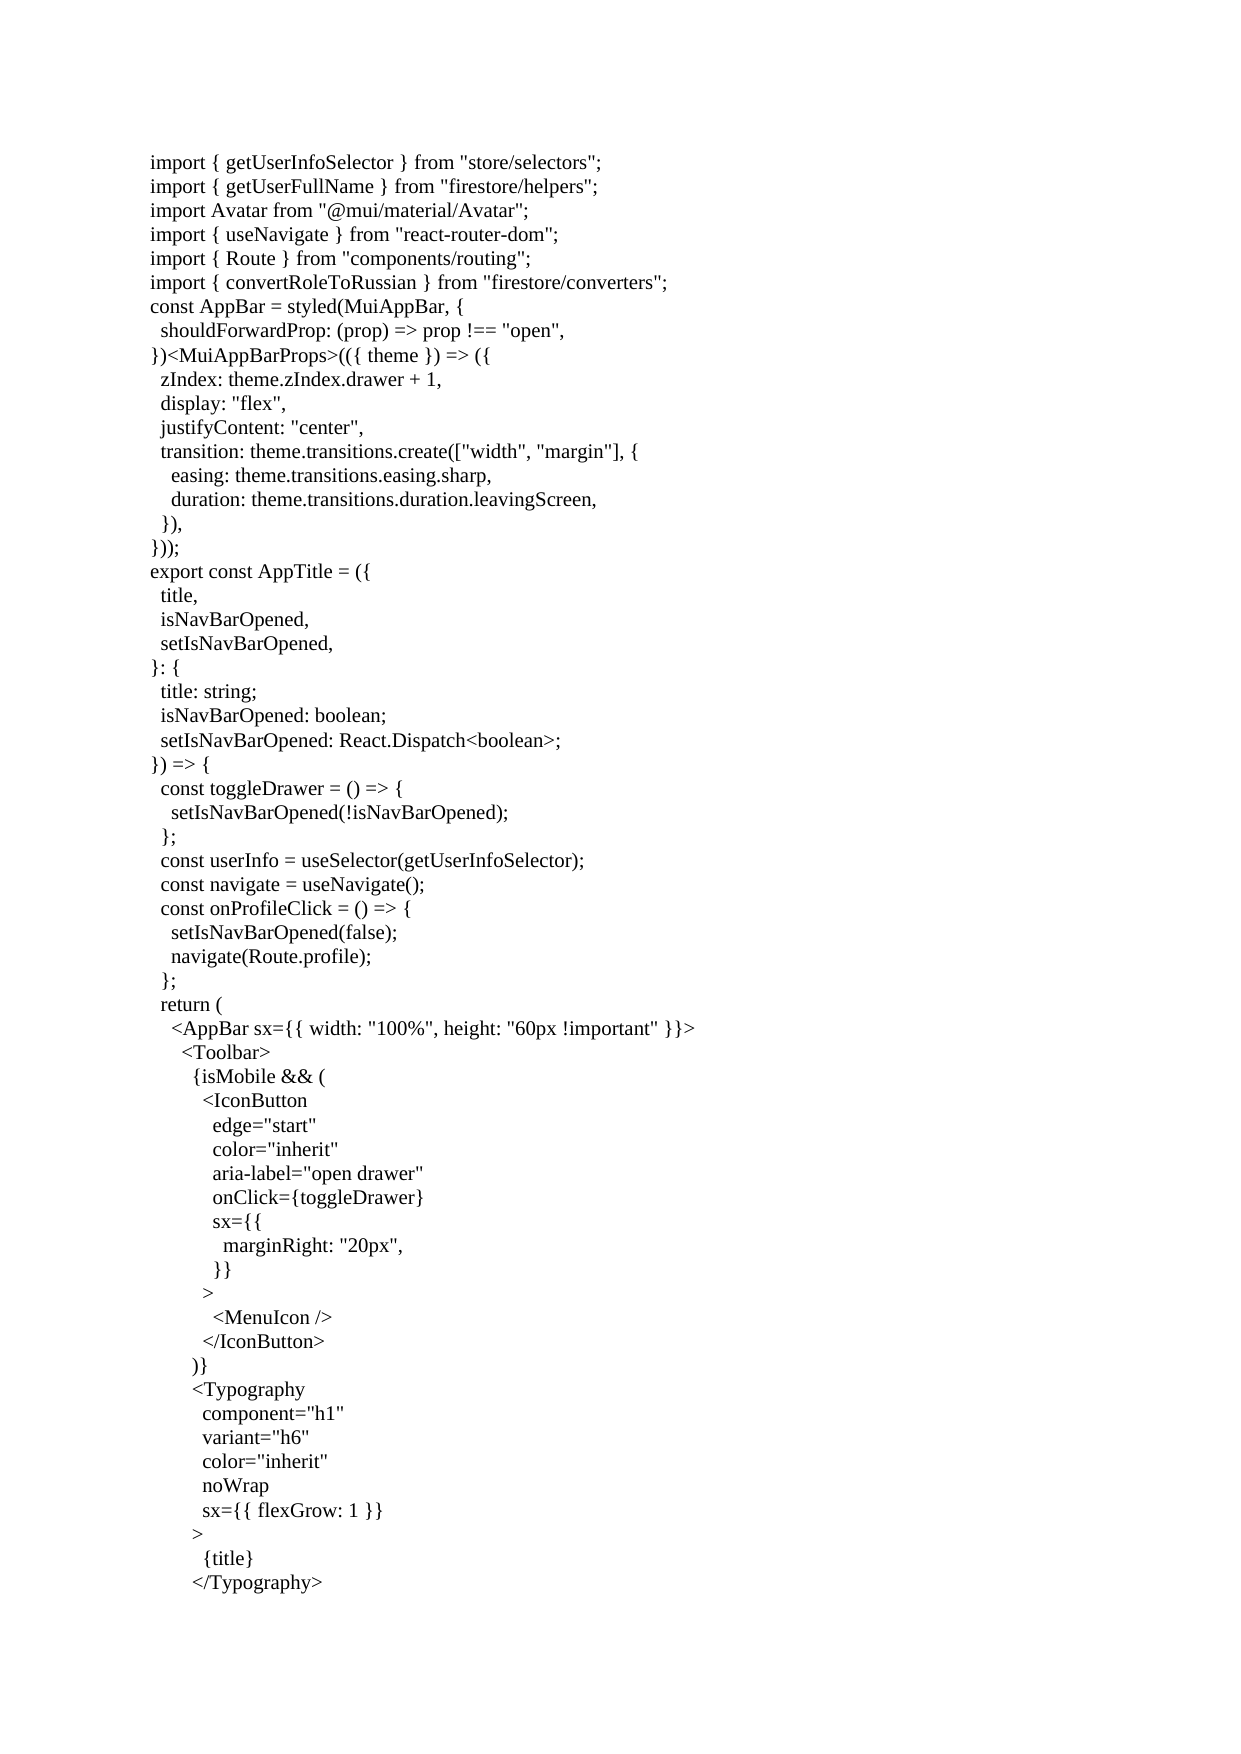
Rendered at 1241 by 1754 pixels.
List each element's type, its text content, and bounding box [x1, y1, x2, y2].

text })); [150, 535, 1090, 559]
text title, [150, 583, 1090, 607]
text )} [150, 1353, 1090, 1377]
text noWrap [150, 1473, 1090, 1497]
text </Typography> [150, 1570, 1090, 1594]
text marginRight: "20px", [150, 1233, 1090, 1257]
text <AppBar sx={{ width: "100%", height: "60px !important" }}> [150, 1016, 1090, 1040]
text justifyContent: "center", [150, 415, 1090, 439]
text }; [150, 968, 1090, 992]
text import { convertRoleToRussian } from "firestore/converters"; [150, 270, 1090, 294]
text navigate(Route.profile); [150, 944, 1090, 968]
text isNavBarOpened: boolean; [150, 703, 1090, 727]
text color="inherit" [150, 1137, 1090, 1161]
text import { getUserFullName } from "firestore/helpers"; [150, 174, 1090, 198]
text setIsNavBarOpened(!isNavBarOpened); [150, 800, 1090, 824]
text const AppBar = styled(MuiAppBar, { [150, 294, 1090, 318]
text onClick={toggleDrawer} [150, 1185, 1090, 1209]
text import Avatar from "@mui/material/Avatar"; [150, 198, 1090, 222]
text import { useNavigate } from "react-router-dom"; [150, 222, 1090, 246]
text const navigate = useNavigate(); [150, 872, 1090, 896]
text return ( [150, 992, 1090, 1016]
text zIndex: theme.zIndex.drawer + 1, [150, 367, 1090, 391]
text }} [150, 1257, 1090, 1281]
text component="h1" [150, 1401, 1090, 1425]
text shouldForwardProp: (prop) => prop !== "open", [150, 318, 1090, 342]
text setIsNavBarOpened: React.Dispatch<boolean>; [150, 727, 1090, 752]
text sx={{ flexGrow: 1 }} [150, 1497, 1090, 1522]
text duration: theme.transitions.duration.leavingScreen, [150, 487, 1090, 511]
text }: { [150, 655, 1090, 679]
text setIsNavBarOpened(false); [150, 920, 1090, 944]
text edge="start" [150, 1112, 1090, 1137]
text })<MuiAppBarProps>(({ theme }) => ({ [150, 342, 1090, 367]
text <Toolbar> [150, 1040, 1090, 1064]
text sx={{ [150, 1209, 1090, 1233]
text display: "flex", [150, 391, 1090, 415]
text {title} [150, 1546, 1090, 1570]
text aria-label="open drawer" [150, 1161, 1090, 1185]
text }; [150, 824, 1090, 848]
text import { getUserInfoSelector } from "store/selectors"; [150, 150, 1090, 174]
text variant="h6" [150, 1425, 1090, 1449]
text const userInfo = useSelector(getUserInfoSelector); [150, 848, 1090, 872]
text import { Route } from "components/routing"; [150, 246, 1090, 270]
text {isMobile && ( [150, 1064, 1090, 1088]
text > [150, 1522, 1090, 1546]
text easing: theme.transitions.easing.sharp, [150, 463, 1090, 487]
text <IconButton [150, 1088, 1090, 1112]
text }), [150, 511, 1090, 535]
text isNavBarOpened, [150, 607, 1090, 631]
text title: string; [150, 679, 1090, 703]
text color="inherit" [150, 1449, 1090, 1473]
text transition: theme.transitions.create(["width", "margin"], { [150, 439, 1090, 463]
text const onProfileClick = () => { [150, 896, 1090, 920]
text <Typography [150, 1377, 1090, 1401]
text <MenuIcon /> [150, 1305, 1090, 1329]
text }) => { [150, 752, 1090, 776]
text const toggleDrawer = () => { [150, 776, 1090, 800]
text setIsNavBarOpened, [150, 631, 1090, 655]
text </IconButton> [150, 1329, 1090, 1353]
text export const AppTitle = ({ [150, 559, 1090, 583]
text > [150, 1281, 1090, 1305]
